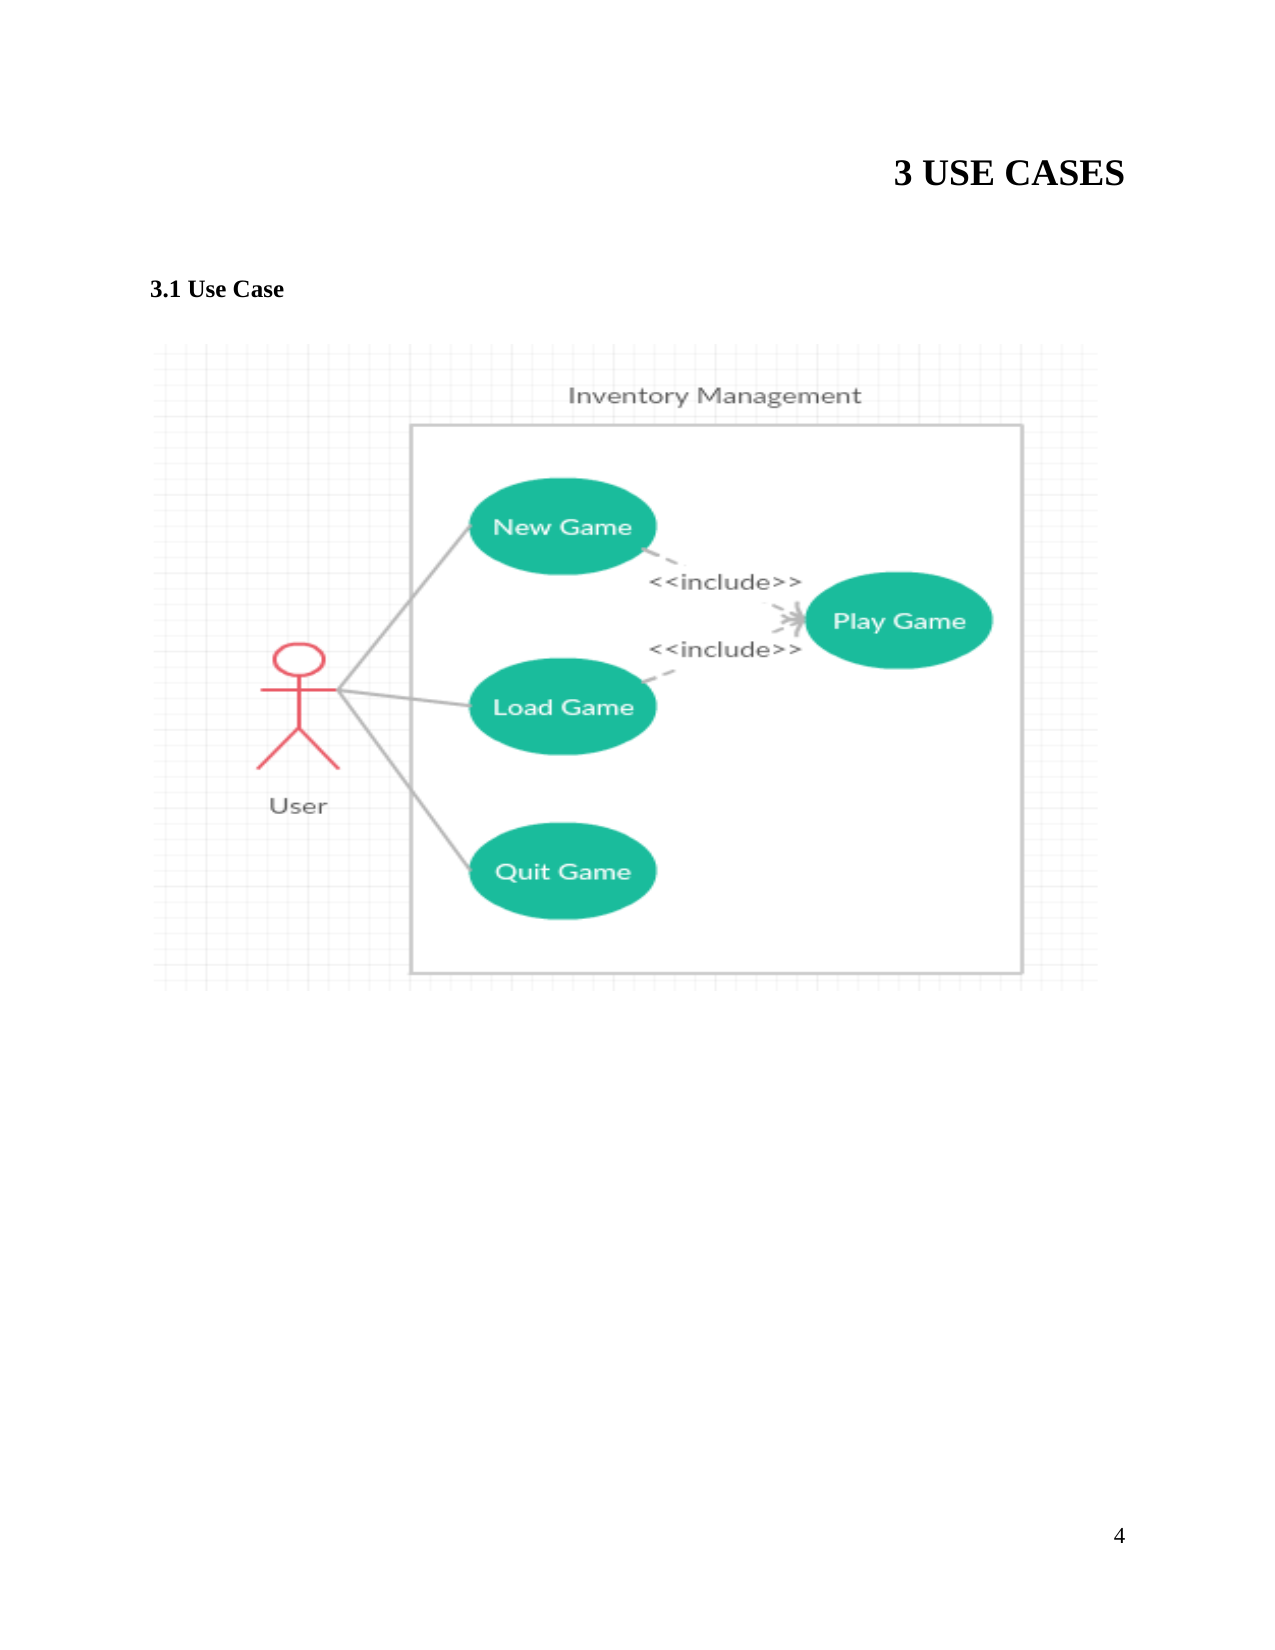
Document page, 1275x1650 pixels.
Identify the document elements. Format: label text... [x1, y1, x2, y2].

picture [153, 344, 1098, 991]
text 3.1 Use Case [150, 274, 1125, 303]
text 3 USE CASES [150, 150, 1125, 193]
